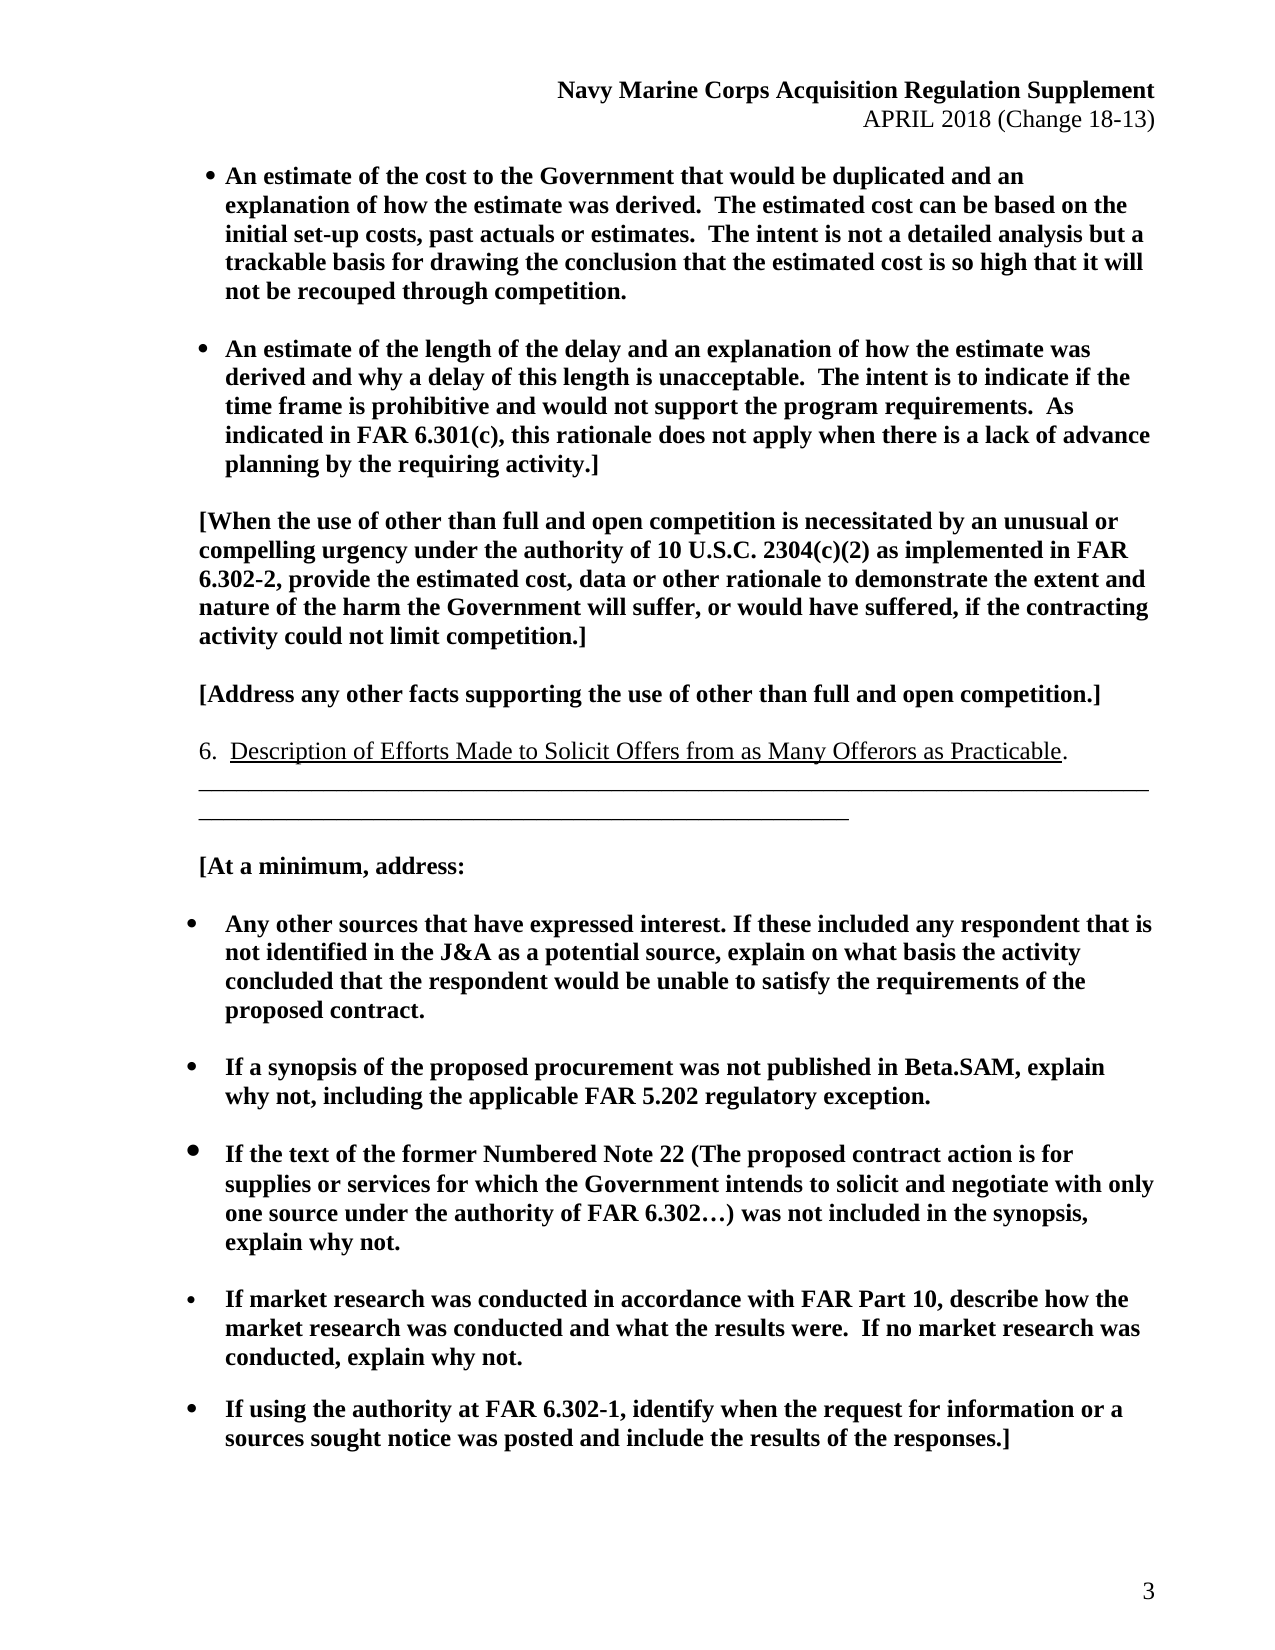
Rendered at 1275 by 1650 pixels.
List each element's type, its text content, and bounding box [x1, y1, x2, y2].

text  An estimate of the length of the delay and an explanation of how the estimate was derived and why a delay of this length is unacceptable. The intent is to indicate if the time frame is prohibitive and would not support the program requirements. As indicated in FAR 6.301(c), this rationale does not apply when there is a lack of advance planning by the requiring activity.] [199, 334, 1155, 477]
text  If market research was conducted in accordance with FAR Part 10, describe how the market research was conducted and what the results were. If no market research was conducted, explain why not. [187, 1284, 1155, 1394]
text [When the use of other than full and open competition is necessitated by an unusual or compelling urgency under the authority of 10 U.S.C. 2304(c)(2) as implemented in FAR 6.302-2, provide the estimated cost, data or other rationale to demonstrate the extent and nature of the harm the Government will suffer, or would have suffered, if the contracting activity could not limit competition.] [199, 506, 1155, 650]
text ________________________________________________________________________________________________________________________________ [199, 765, 1155, 822]
text [At a minimum, address: [199, 851, 1155, 880]
text why not, including the applicable FAR 5.202 regulatory exception. [150, 1081, 1155, 1110]
text  An estimate of the cost to the Government that would be duplicated and an explanation of how the estimate was derived. The estimated cost can be based on the initial set-up costs, past actuals or estimates. The intent is not a detailed analysis but a trackable basis for drawing the conclusion that the estimated cost is so high that it will not be recouped through competition. [206, 161, 1155, 305]
text  If the text of the former Numbered Note 22 (The proposed contract action is for supplies or services for which the Government intends to solicit and negotiate with only one source under the authority of FAR 6.302…) was not included in the synopsis, explain why not. [187, 1139, 1155, 1256]
text  Any other sources that have expressed interest. If these included any respondent that is not identified in the J&A as a potential source, explain on what basis the activity concluded that the respondent would be unable to satisfy the requirements of the proposed contract. [187, 909, 1155, 1024]
text [Address any other facts supporting the use of other than full and open competition.] [199, 679, 1155, 707]
text  If a synopsis of the proposed procurement was not published in Beta.SAM, explain [187, 1052, 1155, 1081]
text  If using the authority at FAR 6.302-1, identify when the request for information or a sources sought notice was posted and include the results of the responses.] [187, 1394, 1155, 1452]
text 6. Description of Efforts Made to Solicit Offers from as Many Offerors as Practicable. [199, 736, 1155, 765]
